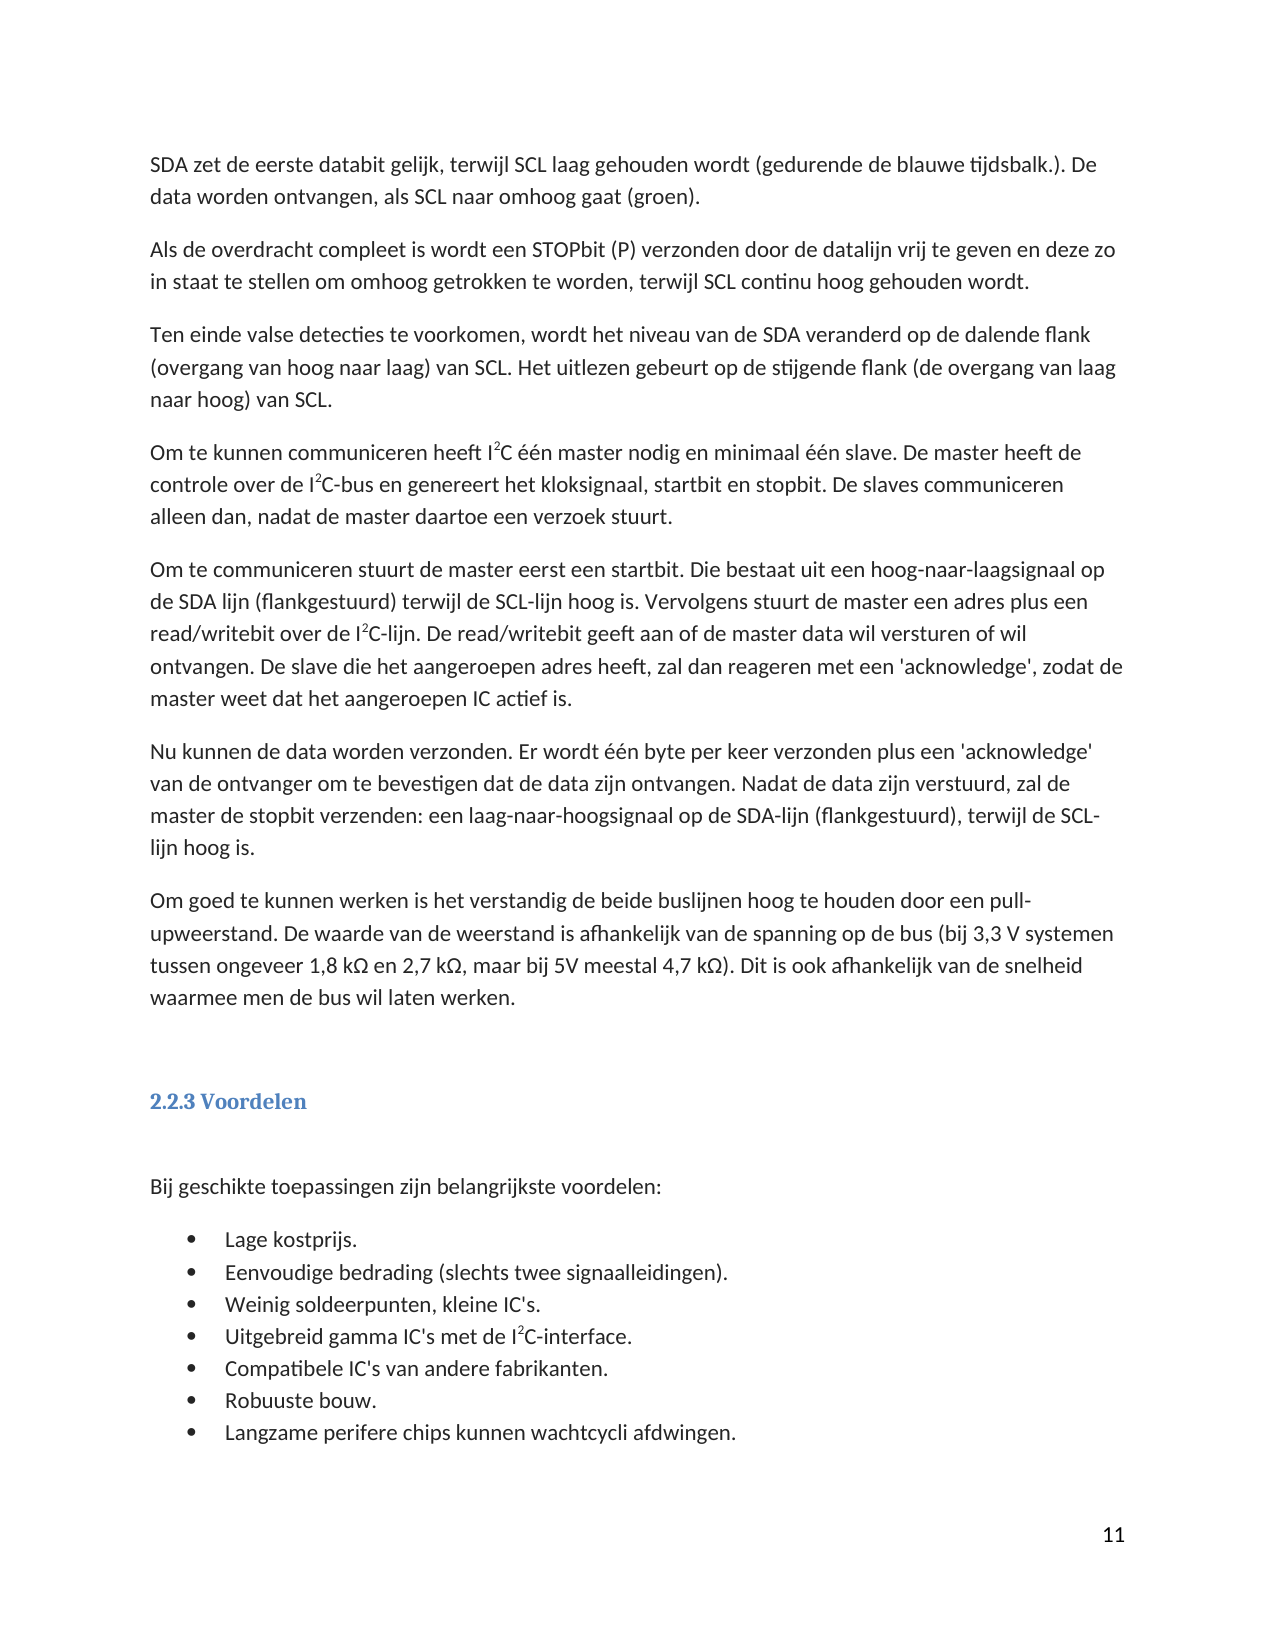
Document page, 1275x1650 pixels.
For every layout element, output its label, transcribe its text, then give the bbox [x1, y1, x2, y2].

text Om goed te kunnen werken is het verstandig de beide buslijnen hoog te houden door een pull-upweerstand. De waarde van de weerstand is afhankelijk van de spanning op de bus (bij 3,3 V systemen tussen ongeveer 1,8 kΩ en 2,7 kΩ, maar bij 5V meestal 4,7 kΩ). Dit is ook afhankelijk van de snelheid waarmee men de bus wil laten werken. [150, 887, 1125, 1011]
text Nu kunnen de data worden verzonden. Er wordt één byte per keer verzonden plus een 'acknowledge' van de ontvanger om te bevestigen dat de data zijn ontvangen. Nadat de data zijn verstuurd, zal de master de stopbit verzenden: een laag-naar-hoogsignaal op de SDA-lijn (flankgestuurd), terwijl de SCL-lijn hoog is. [150, 737, 1125, 862]
list Robuuste bouw. [187, 1386, 1125, 1414]
list Langzame perifere chips kunnen wachtcycli afdwingen. [187, 1418, 1125, 1447]
list Weinig soldeerpunten, kleine IC's. [187, 1290, 1125, 1318]
subtitle 2.2.3 Voordelen [150, 1089, 1125, 1116]
text Om te communiceren stuurt de master eerst een startbit. Die bestaat uit een hoog-naar-laagsignaal op de SDA lijn (flankgestuurd) terwijl de SCL-lijn hoog is. Vervolgens stuurt de master een adres plus een read/writebit over de I2C-lijn. De read/writebit geeft aan of de master data wil versturen of wil ontvangen. De slave die het aangeroepen adres heeft, zal dan reageren met een 'acknowledge', zodat de master weet dat het aangeroepen IC actief is. [150, 555, 1125, 712]
text Als de overdracht compleet is wordt een STOPbit (P) verzonden door de datalijn vrij te geven en deze zo in staat te stellen om omhoog getrokken te worden, terwijl SCL continu hoog gehouden wordt. [150, 235, 1125, 295]
text SDA zet de eerste databit gelijk, terwijl SCL laag gehouden wordt (gedurende de blauwe tijdsbalk.). De data worden ontvangen, als SCL naar omhoog gaat (groen). [150, 150, 1125, 210]
list Compatibele IC's van andere fabrikanten. [187, 1354, 1125, 1382]
text Om te kunnen communiceren heeft I2C één master nodig en minimaal één slave. De master heeft de controle over de I2C-bus en genereert het kloksignaal, startbit en stopbit. De slaves communiceren alleen dan, nadat de master daartoe een verzoek stuurt. [150, 438, 1125, 530]
text Ten einde valse detecties te voorkomen, wordt het niveau van de SDA veranderd op de dalende flank (overgang van hoog naar laag) van SCL. Het uitlezen gebeurt op de stijgende flank (de overgang van laag naar hoog) van SCL. [150, 320, 1125, 413]
text Bij geschikte toepassingen zijn belangrijkste voordelen: [150, 1172, 1125, 1200]
list Eenvoudige bedrading (slechts twee signaalleidingen). [187, 1258, 1125, 1286]
list Uitgebreid gamma IC's met de I2C-interface. [187, 1322, 1125, 1350]
list Lage kostprijs. [187, 1225, 1125, 1253]
